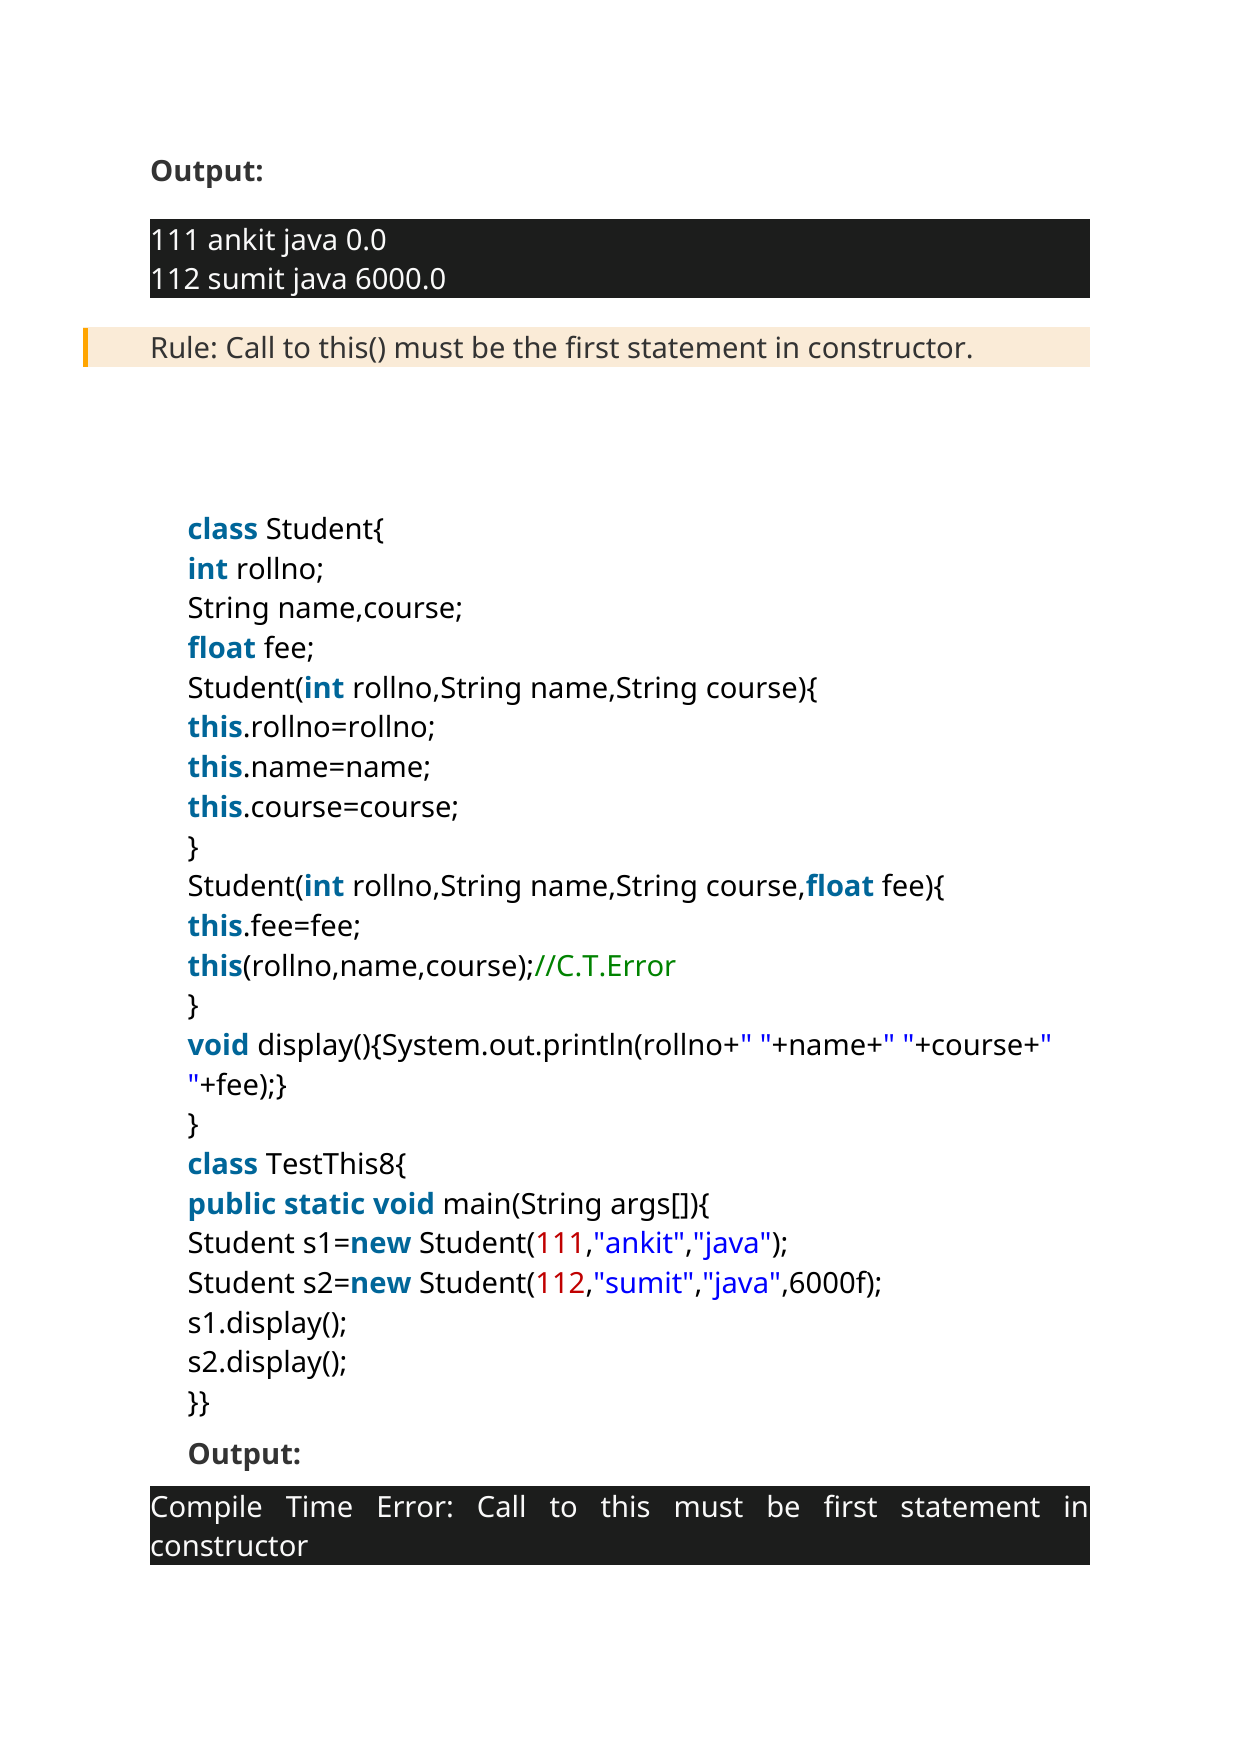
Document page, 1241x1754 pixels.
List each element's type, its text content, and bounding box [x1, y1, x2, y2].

text } [187, 826, 1090, 866]
text public static void main(String args[]){ [187, 1183, 1090, 1223]
text s2.display(); [187, 1342, 1090, 1381]
text Output: [150, 150, 1090, 190]
text void display(){System.out.println(rollno+" "+name+" "+course+" "+fee);} [187, 1024, 1090, 1104]
text } [187, 1104, 1090, 1143]
text Compile Time Error: Call to this must be first statement in constructor [150, 1486, 1090, 1565]
text Student(int rollno,String name,String course,float fee){ [187, 866, 1090, 905]
text class TestThis8{ [187, 1143, 1090, 1183]
text } [187, 984, 1090, 1024]
text this.fee=fee; [187, 905, 1090, 945]
text 111 ankit java 0.0 [150, 219, 1090, 258]
text int rollno; [187, 548, 1090, 588]
text s1.display(); [187, 1302, 1090, 1342]
text }} [187, 1381, 1090, 1421]
text this.rollno=rollno; [187, 707, 1090, 746]
text 112 sumit java 6000.0 [150, 258, 1090, 298]
text Rule: Call to this() must be the first statement in constructor. [83, 327, 1090, 367]
text Student(int rollno,String name,String course){ [187, 667, 1090, 707]
text class Student{ [187, 508, 1090, 548]
text float fee; [187, 627, 1090, 667]
text String name,course; [187, 588, 1090, 627]
text Student s2=new Student(112,"sumit","java",6000f); [187, 1262, 1090, 1302]
text this.course=course; [187, 786, 1090, 826]
text Output: [187, 1434, 1090, 1473]
text this.name=name; [187, 746, 1090, 786]
text Student s1=new Student(111,"ankit","java"); [187, 1223, 1090, 1262]
text this(rollno,name,course);//C.T.Error [187, 945, 1090, 984]
